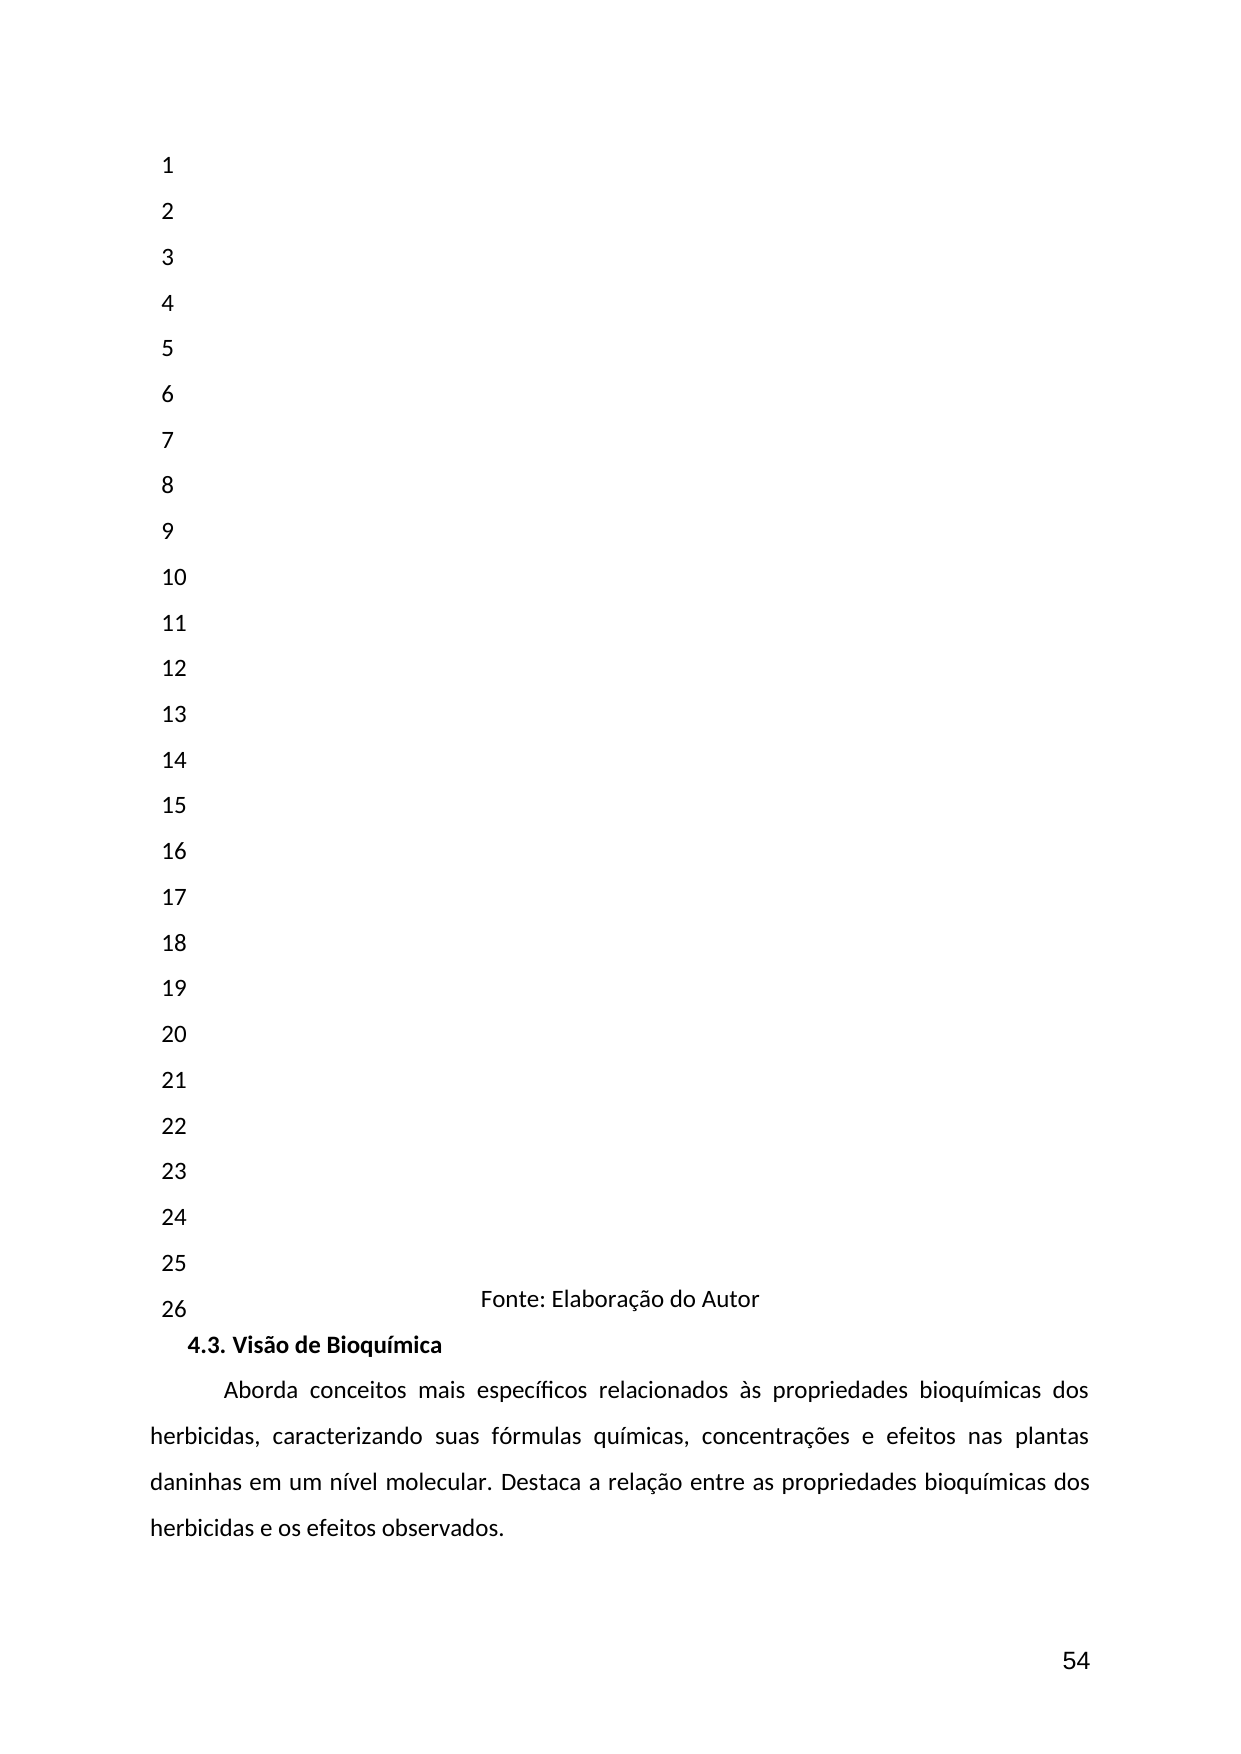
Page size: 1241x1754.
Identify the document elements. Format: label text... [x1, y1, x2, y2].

list Visão de Bioquímica [187, 1329, 1090, 1359]
text Aborda conceitos mais específicos relacionados às propriedades bioquímicas dos herbicidas, caracterizando suas fórmulas químicas, concentrações e efeitos nas plantas daninhas em um nível molecular. Destaca a relação entre as propriedades bioquímicas dos herbicidas e os efeitos observados. [150, 1375, 1090, 1542]
text Diagrama 2: Visão de Domínio Agricultura Fonte: Elaboração do Autor [150, 1283, 1090, 1314]
